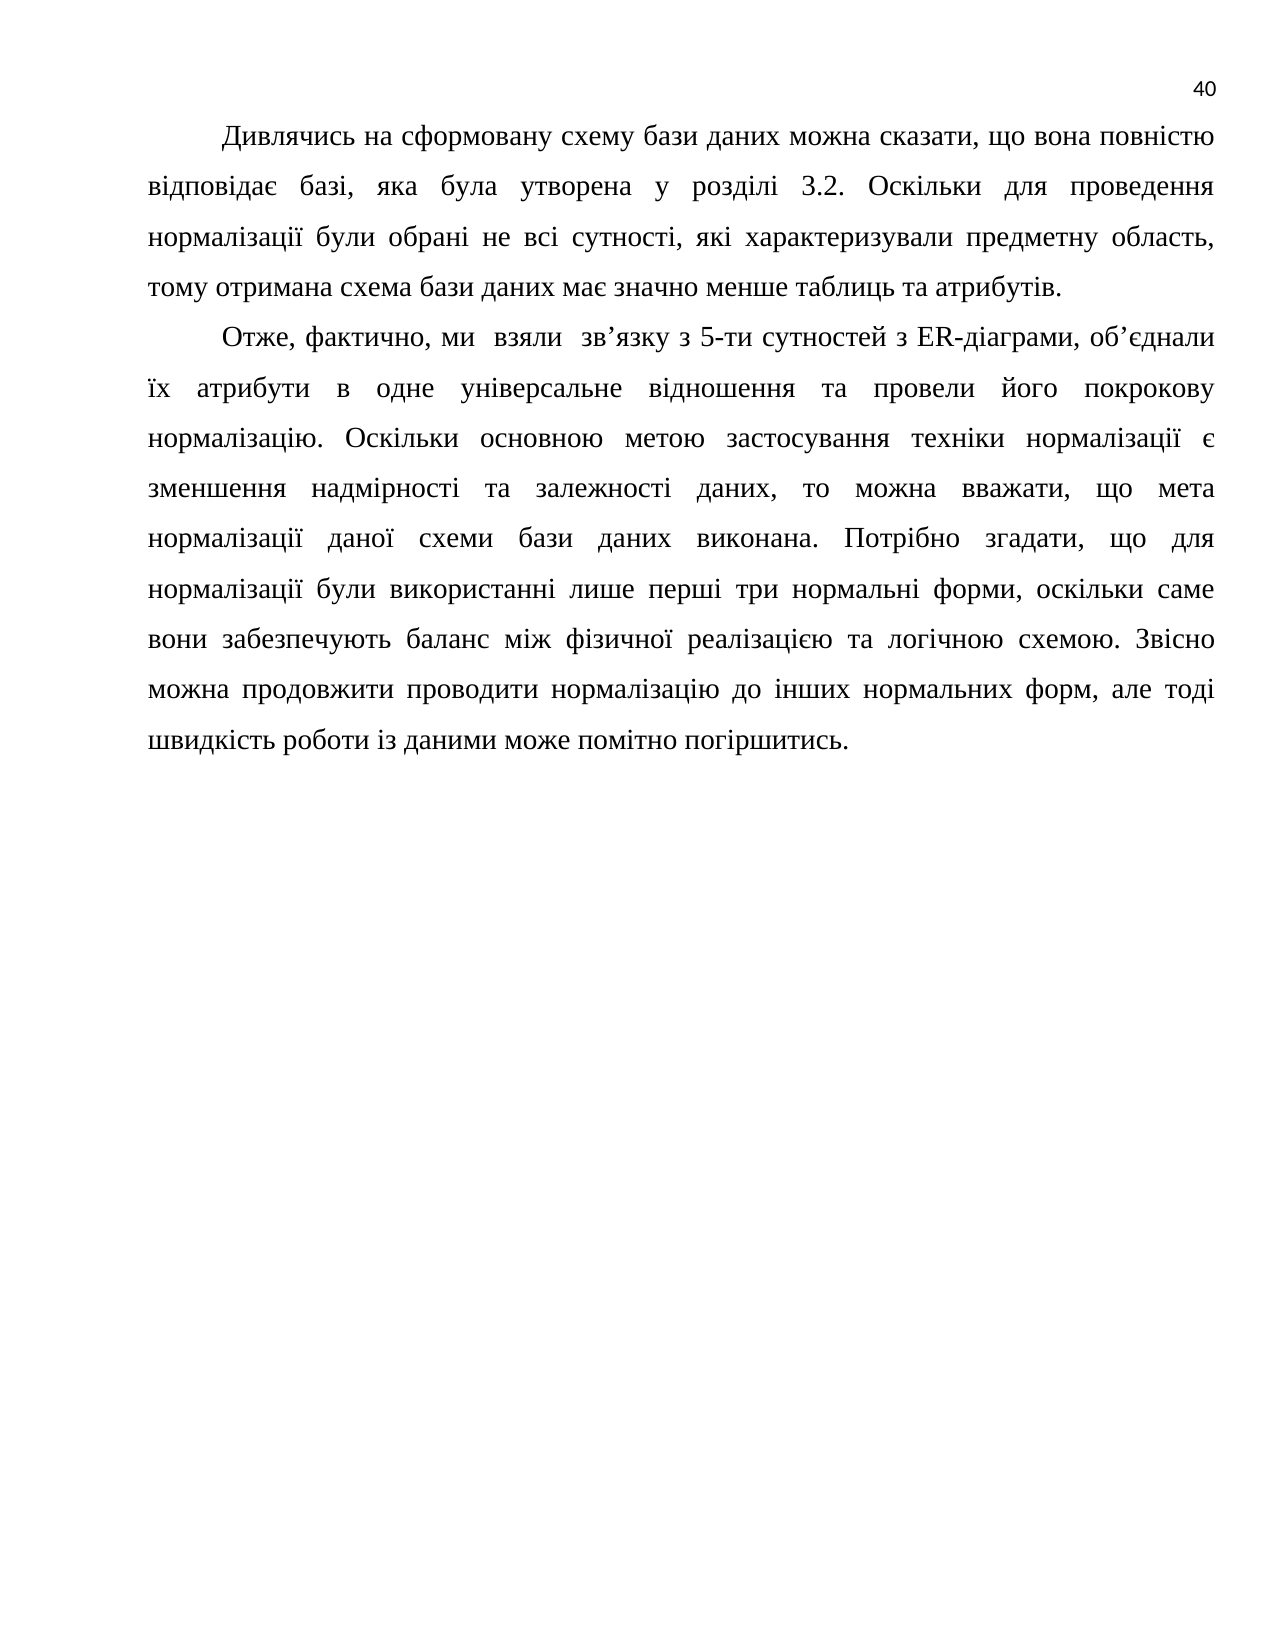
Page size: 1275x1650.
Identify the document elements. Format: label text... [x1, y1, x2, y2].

text Дивлячись на сформовану схему бази даних можна сказати, що вона повністю відповідає базі, яка була утворена у розділі 3.2. Оскільки для проведення нормалізації були обрані не всі сутності, які характеризували предметну область, тому отримана схема бази даних має значно менше таблиць та атрибутів. [148, 118, 1216, 303]
text Отже, фактично, ми взяли зв’язку з 5-ти сутностей з ER-діаграми, об’єднали їх атрибути в одне універсальне відношення та провели його покрокову нормалізацію. Оскільки основною метою застосування техніки нормалізації є зменшення надмірності та залежності даних, то можна вважати, що мета нормалізації даної схеми бази даних виконана. Потрібно згадати, що для нормалізації були використанні лише перші три нормальні форми, оскільки саме вони забезпечують баланс між фізичної реалізацією та логічною схемою. Звісно можна продовжити проводити нормалізацію до інших нормальних форм, але тоді швидкість роботи із даними може помітно погіршитись. [148, 319, 1216, 755]
